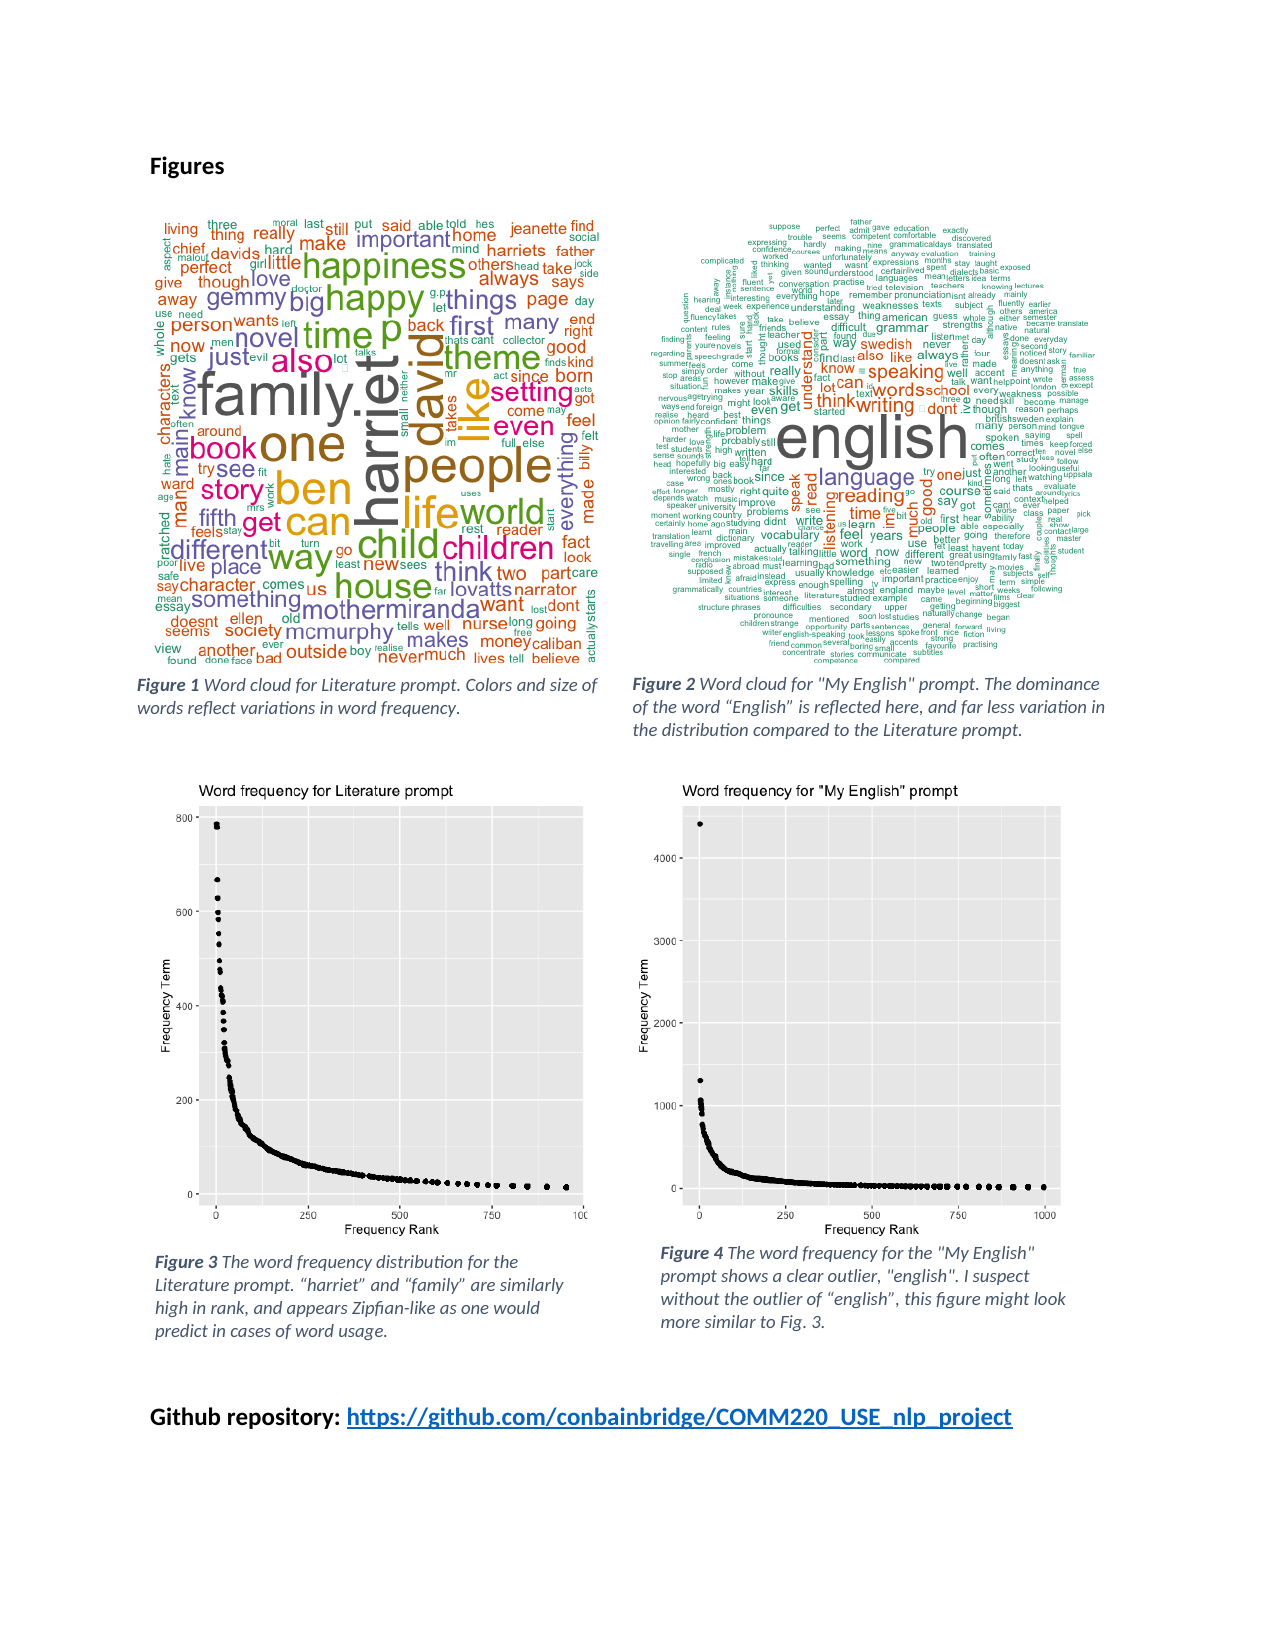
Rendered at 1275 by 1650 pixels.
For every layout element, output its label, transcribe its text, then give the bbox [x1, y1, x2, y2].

picture [154, 778, 588, 1239]
picture [632, 778, 1065, 1239]
text Github repository: https://github.com/conbainbridge/COMM220_USE_nlp_project [150, 1401, 1125, 1432]
text Figures [150, 150, 1125, 181]
picture [136, 186, 614, 673]
picture [632, 186, 1110, 671]
